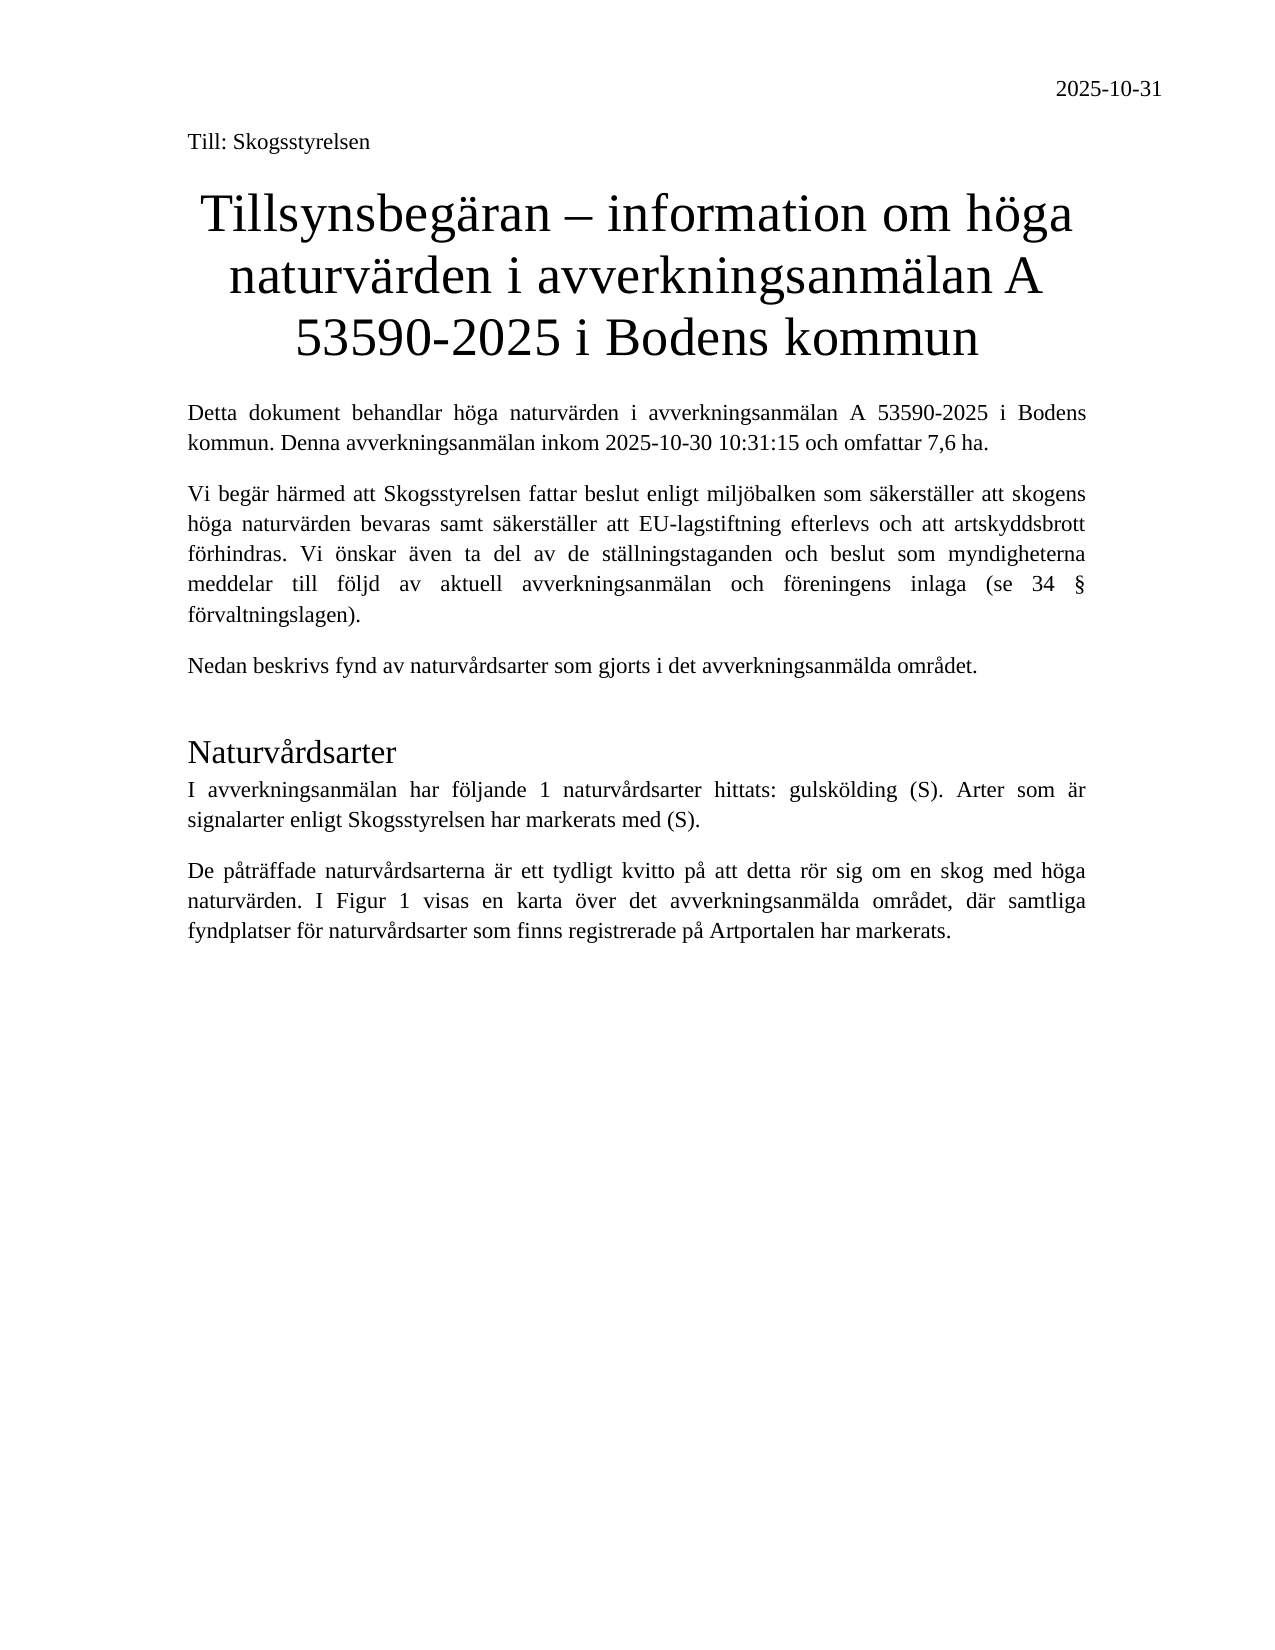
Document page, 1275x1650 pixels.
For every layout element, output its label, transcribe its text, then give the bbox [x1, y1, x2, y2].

text I avverkningsanmälan har följande 1 naturvårdsarter hittats: gulskölding (S). Arter som är signalarter enligt Skogsstyrelsen har markerats med (S). [187, 776, 1087, 832]
text Vi begär härmed att Skogsstyrelsen fattar beslut enligt miljöbalken som säkerställer att skogens höga naturvärden bevaras samt säkerställer att EU-lagstiftning efterlevs och att artskyddsbrott förhindras. Vi önskar även ta del av de ställningstaganden och beslut som myndigheterna meddelar till följd av aktuell avverkningsanmälan och föreningens inlaga (se 34 § förvaltningslagen). [187, 480, 1087, 627]
text Nedan beskrivs fynd av naturvårdsarter som gjorts i det avverkningsanmälda området. [187, 652, 1087, 678]
title Tillsynsbegäran – information om höga naturvärden i avverkningsanmälan A 53590-2025 i Bodens kommun [187, 180, 1087, 367]
text Detta dokument behandlar höga naturvärden i avverkningsanmälan A 53590-2025 i Bodens kommun. Denna avverkningsanmälan inkom 2025-10-30 10:31:15 och omfattar 7,6 ha. [187, 398, 1087, 455]
subtitle Naturvårdsarter [187, 732, 1087, 770]
text De påträffade naturvårdsarterna är ett tydligt kvitto på att detta rör sig om en skog med höga naturvärden. I Figur 1 visas en karta över det avverkningsanmälda området, där samtliga fyndplatser för naturvårdsarter som finns registrerade på Artportalen har markerats. [187, 857, 1087, 944]
